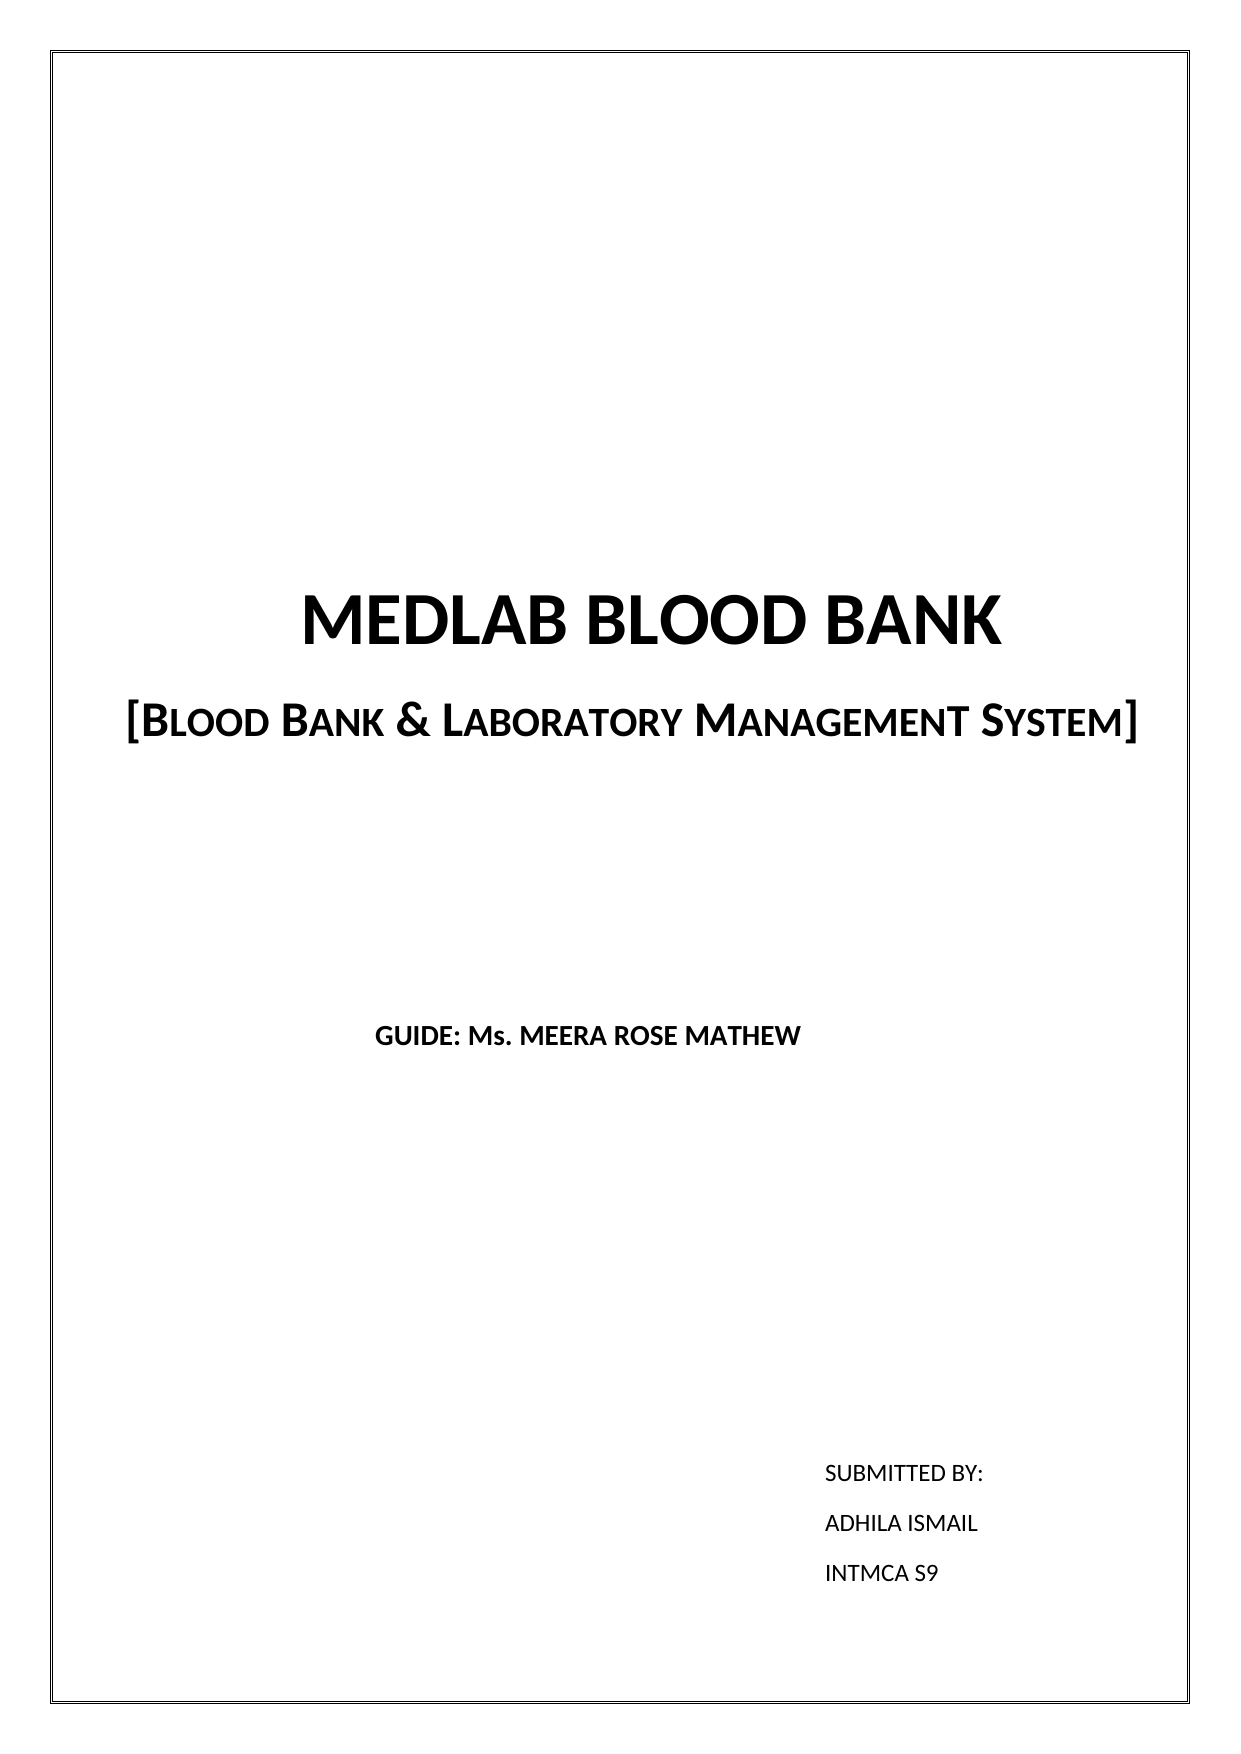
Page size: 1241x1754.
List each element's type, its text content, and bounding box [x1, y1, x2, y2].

text MEDLAB BLOOD BANK [225, 572, 1090, 663]
text GUIDE: Ms. MEERA ROSE MATHEW [91, 1017, 1169, 1053]
text SUBMITTED BY: [750, 1458, 1090, 1488]
text INTMCA S9 [300, 1557, 1090, 1587]
text [BLOOD BANK & LABORATORY MANAGEMENT SYSTEM] [91, 687, 1169, 748]
text ADHILA ISMAIL [300, 1507, 1090, 1538]
